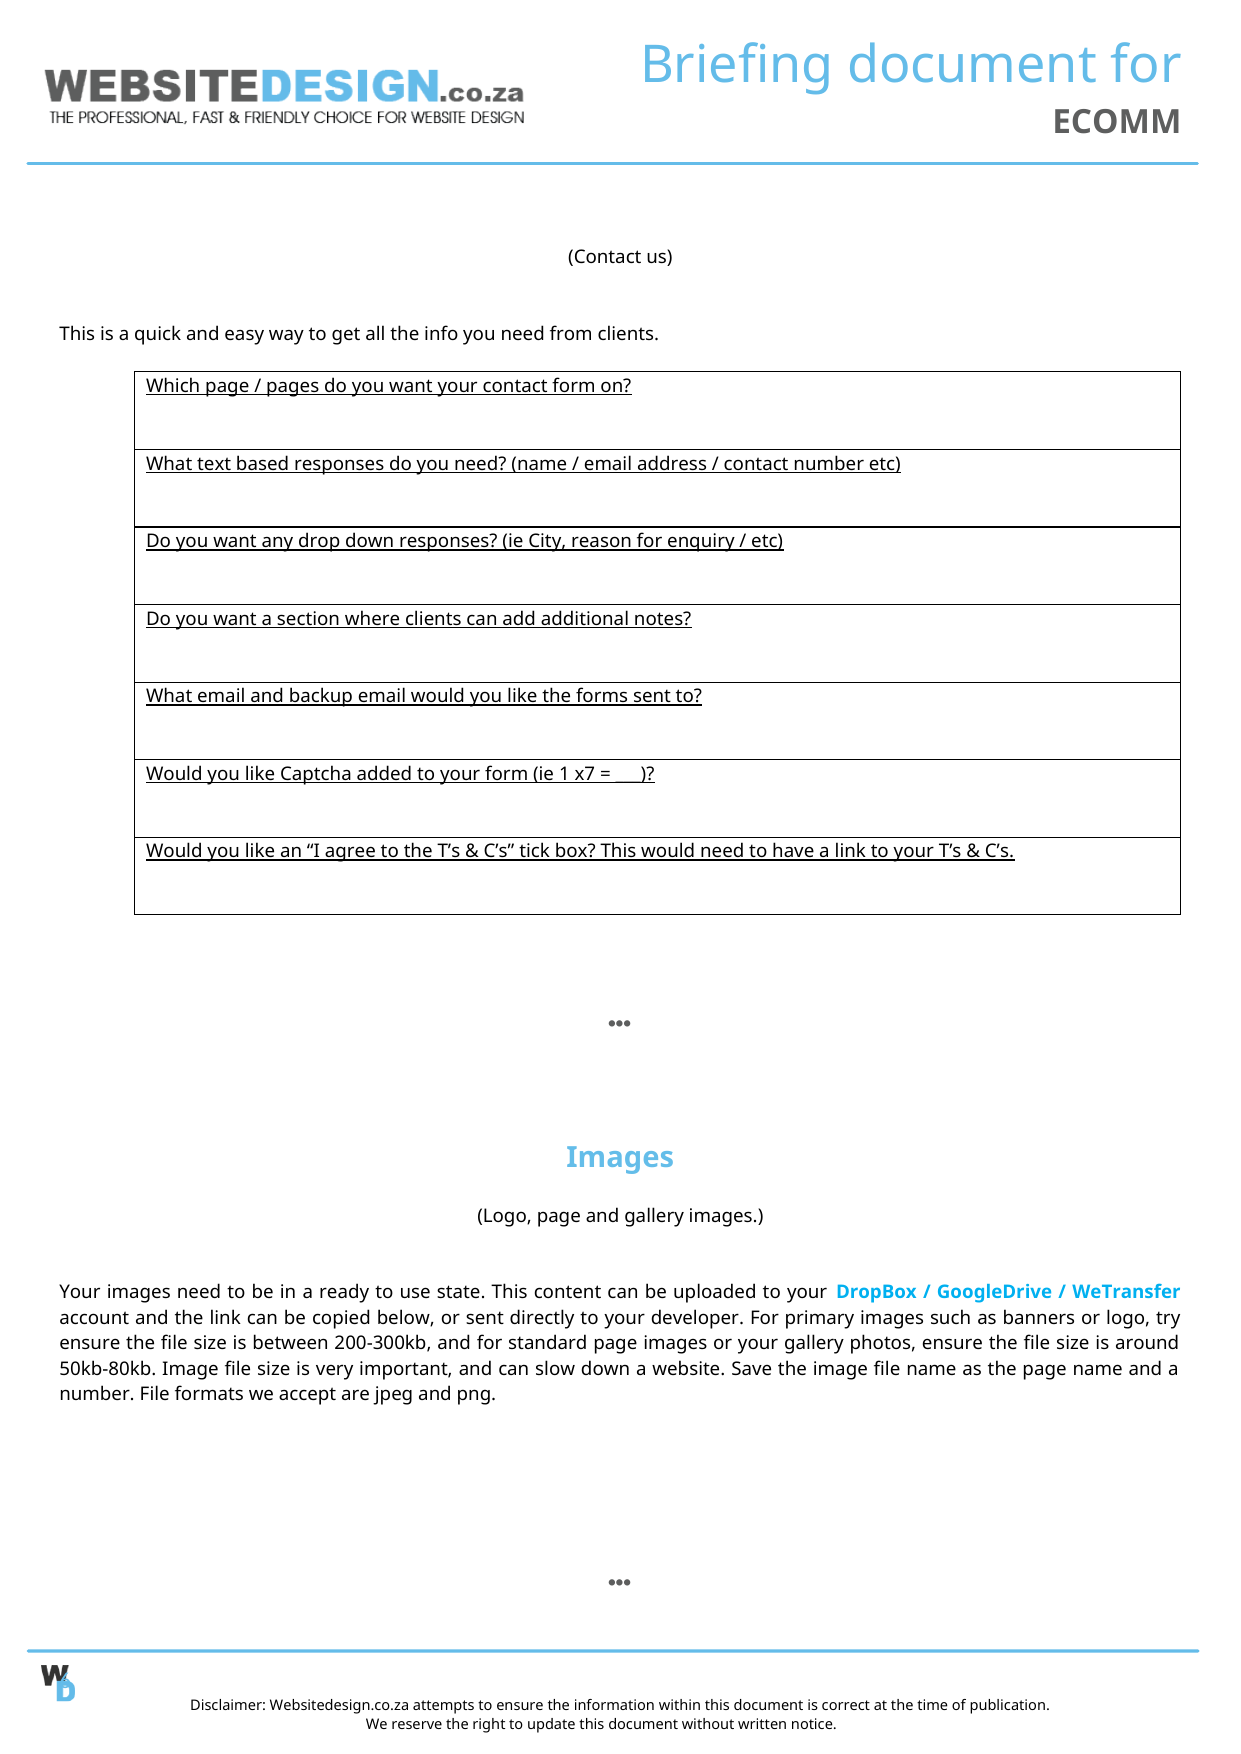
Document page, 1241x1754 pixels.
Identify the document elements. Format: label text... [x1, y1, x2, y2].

table_cell What email and backup email would you like the forms sent to? [135, 683, 1180, 759]
table_cell Would you like Captcha added to your form (ie 1 x7 = ___)? [135, 760, 1180, 837]
text Your images need to be in a ready to use state. This content can be uploaded to your DropBox / GoogleDrive / WeTransfer account and the link can be copied below, or sent directly to your developer. For primary images such as banners or logo, try ensure the file size is between 200-300kb, and for standard page images or your gallery photos, ensure the file size is around 50kb-80kb. Image file size is very important, and can slow down a website. Save the image file name as the page name and a number. File formats we accept are jpeg and png. [59, 1278, 1181, 1406]
picture [28, 53, 537, 140]
table_cell What text based responses do you need? (name / email address / contact number etc) [135, 450, 1180, 526]
table_cell Do you want any drop down responses? (ie City, reason for enquiry / etc) [135, 528, 1180, 604]
table_cell Do you want a section where clients can add additional notes? [135, 605, 1180, 682]
table_cell Would you like an “I agree to the T’s & C’s” tick box? This would need to have a link to your T’s & C’s. [135, 838, 1180, 914]
picture [37, 1664, 79, 1702]
table_header Which page / pages do you want your contact form on? [135, 372, 1180, 449]
text This is a quick and easy way to get all the info you need from clients. [59, 320, 1181, 346]
text Images [59, 1137, 1181, 1176]
text (Logo, page and gallery images.) [59, 1202, 1181, 1227]
text (Contact us) [59, 243, 1181, 269]
